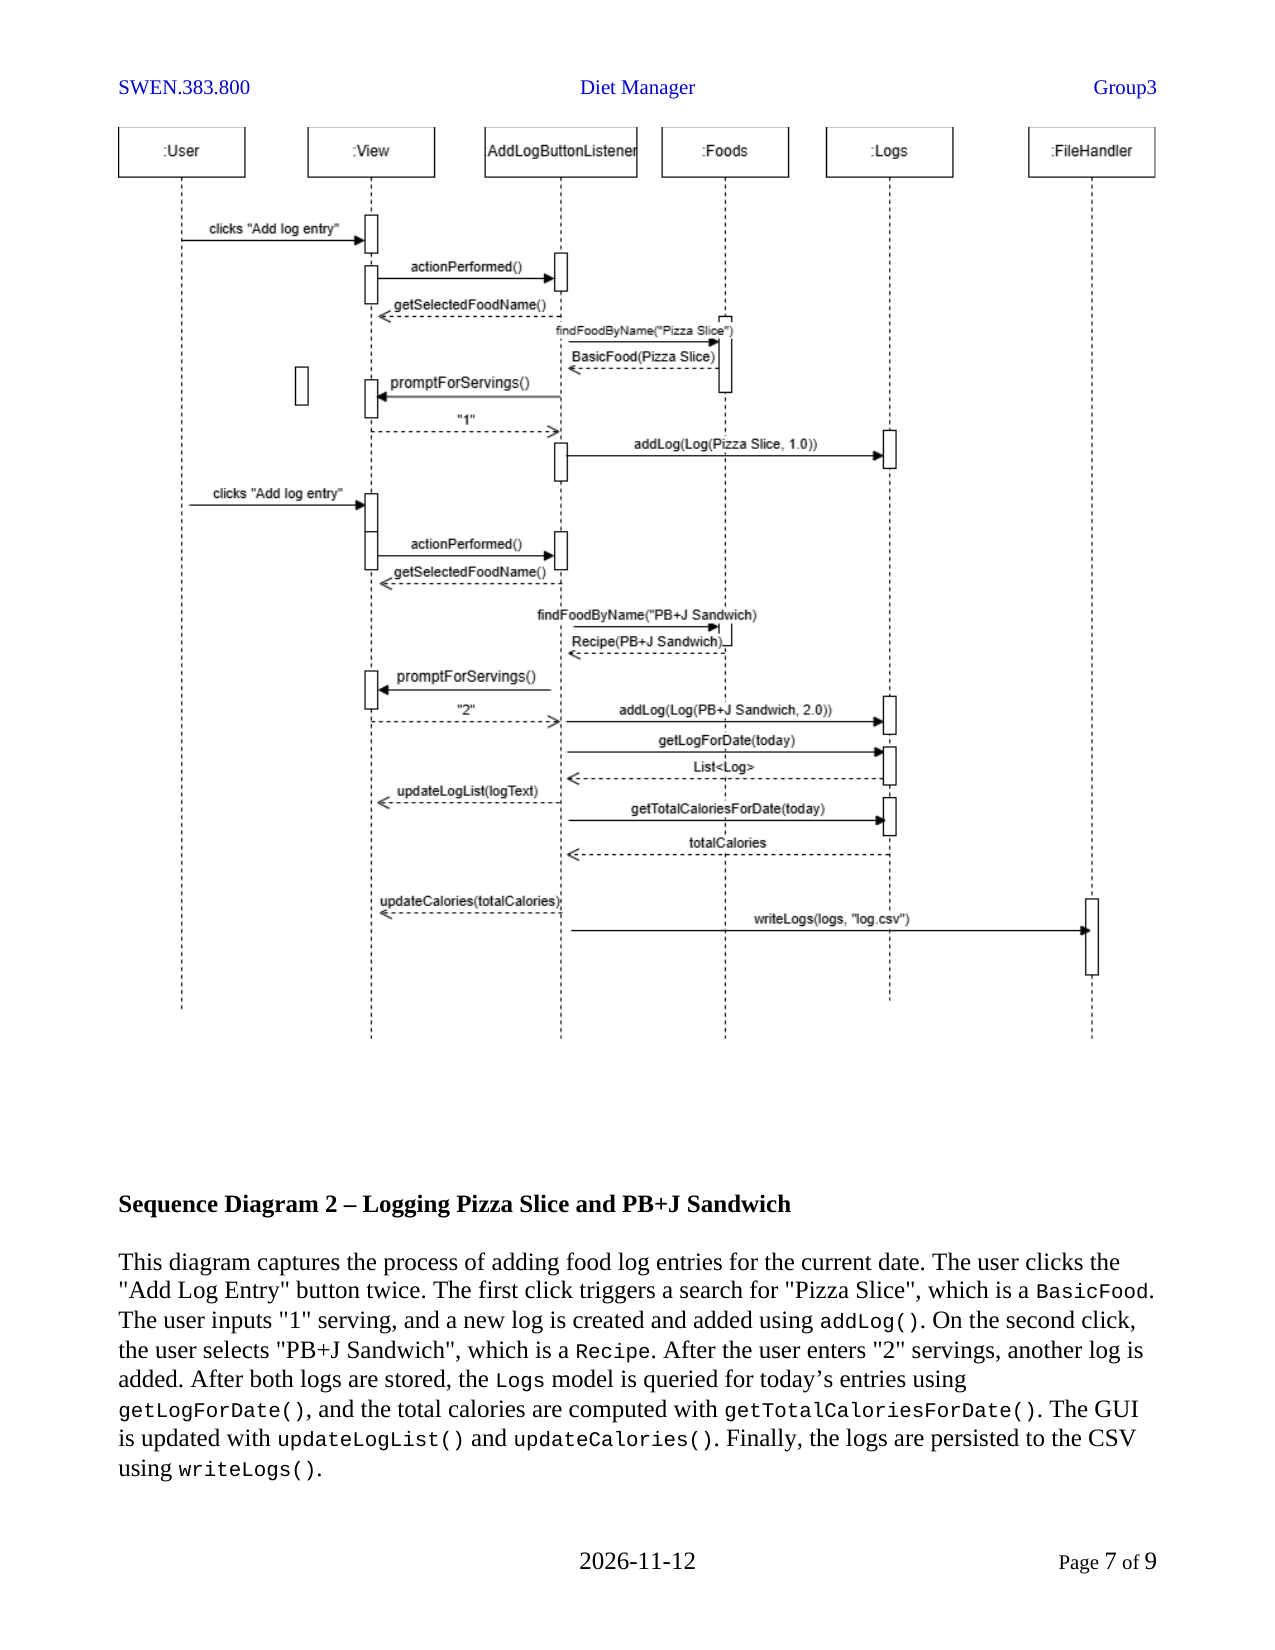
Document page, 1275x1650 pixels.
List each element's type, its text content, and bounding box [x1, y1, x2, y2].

text Sequence Diagram 2 – Logging Pizza Slice and PB+J Sandwich [118, 1189, 1157, 1218]
text This diagram captures the process of adding food log entries for the current date. The user clicks the "Add Log Entry" button twice. The first click triggers a search for "Pizza Slice", which is a BasicFood. The user inputs "1" serving, and a new log is created and added using addLog(). On the second click, the user selects "PB+J Sandwich", which is a Recipe. After the user enters "2" servings, another log is added. After both logs are stored, the Logs model is queried for today’s entries using getLogForDate(), and the total calories are computed with getTotalCaloriesForDate(). The GUI is updated with updateLogList() and updateCalories(). Finally, the logs are persisted to the CSV using writeLogs(). [118, 1247, 1157, 1483]
picture [118, 127, 1156, 1039]
